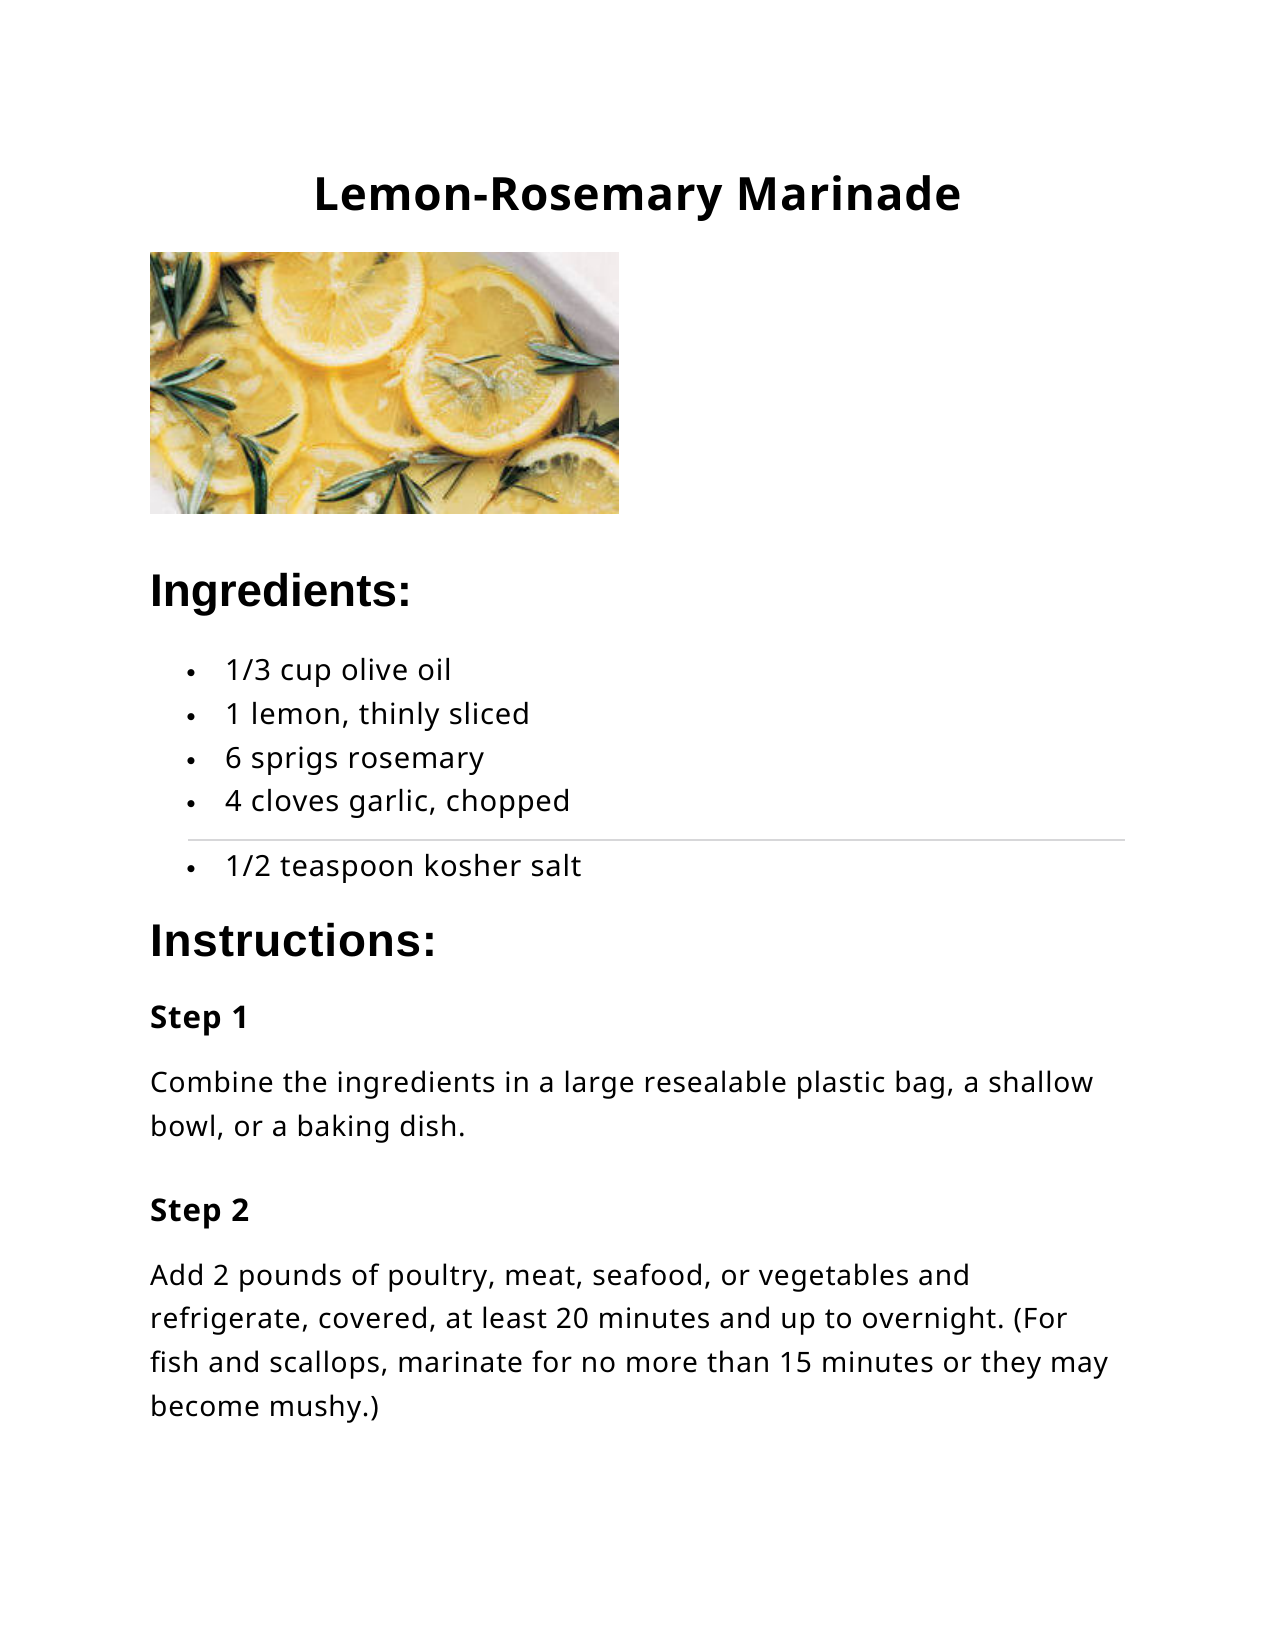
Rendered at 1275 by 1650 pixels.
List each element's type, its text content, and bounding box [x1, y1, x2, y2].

subtitle Ingredients: [150, 563, 1125, 616]
text Instructions: [150, 914, 1125, 966]
list 6 sprigs rosemary [187, 733, 1125, 777]
picture [150, 252, 619, 514]
list 4 cloves garlic, chopped [187, 777, 1125, 841]
text Add 2 pounds of poultry, meat, seafood, or vegetables and refrigerate, covered, at least 20 minutes and up to overnight. (For fish and scallops, marinate for no more than 15 minutes or they may become mushy.) [150, 1249, 1125, 1424]
text Step 2 [150, 1188, 1125, 1231]
list 1 lemon, thinly sliced [187, 689, 1125, 733]
text Combine the ingredients in a large resealable plastic bag, a shallow bowl, or a baking dish. [150, 1057, 1125, 1144]
list 1/2 teaspoon kosher salt [187, 841, 1125, 884]
text Step 1 [150, 996, 1125, 1038]
list 1/3 cup olive oil [187, 645, 1125, 689]
subtitle Lemon-Rosemary Marinade [150, 150, 1125, 223]
